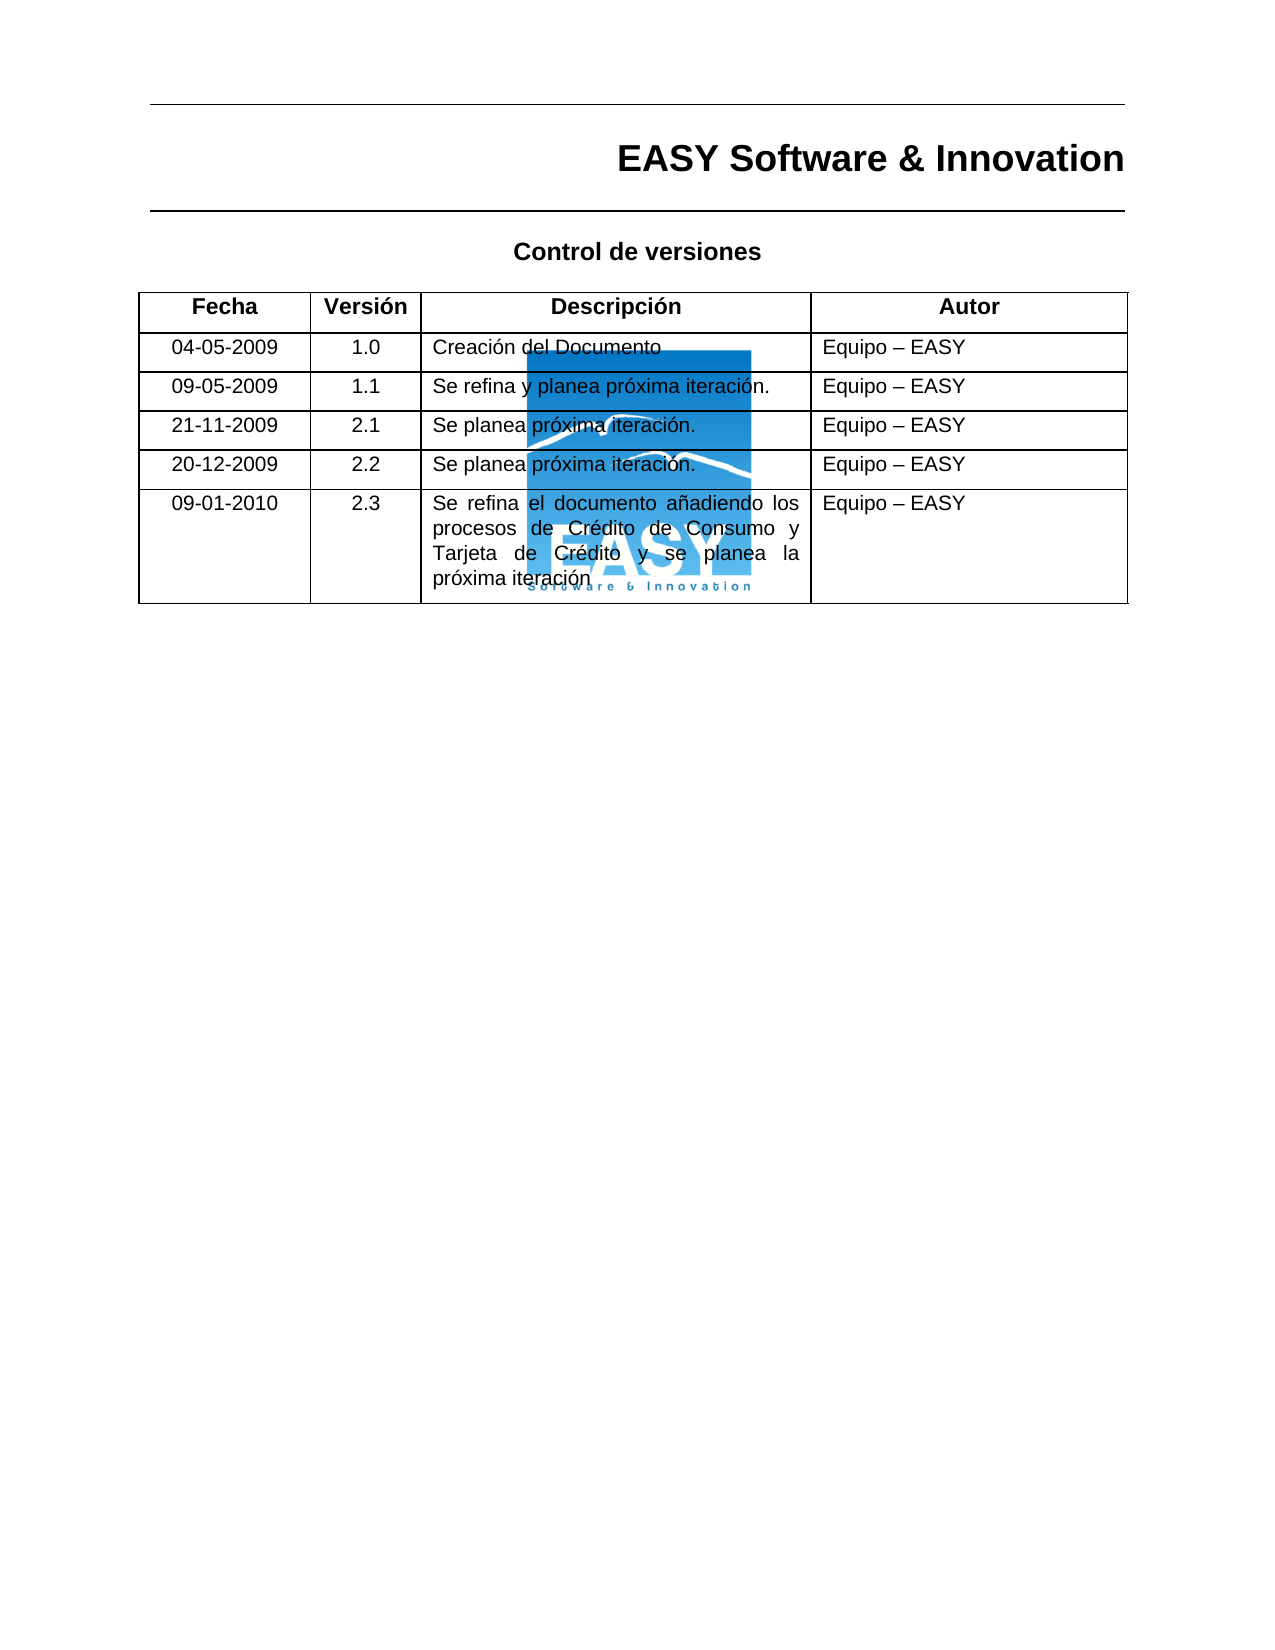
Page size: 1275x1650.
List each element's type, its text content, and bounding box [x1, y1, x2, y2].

table_header Autor [812, 293, 1127, 332]
table_cell 2.2 [311, 451, 420, 488]
table_header Versión [311, 293, 420, 332]
title Control de versiones [150, 237, 1125, 265]
table_header Descripción [422, 293, 810, 332]
table_cell Equipo – EASY [812, 334, 1127, 371]
table_cell Creación del Documento [422, 334, 810, 371]
table_cell 2.3 [311, 490, 420, 602]
table_cell 09-05-2009 [140, 373, 310, 410]
table_cell Equipo – EASY [812, 412, 1127, 449]
table_cell 20-12-2009 [140, 451, 310, 488]
table_cell 2.1 [311, 412, 420, 449]
table_cell 1.0 [311, 334, 420, 371]
table_header Fecha [140, 293, 310, 332]
table_cell Se planea próxima iteración. [422, 412, 810, 449]
table_cell 09-01-2010 [140, 490, 310, 602]
table_cell 04-05-2009 [140, 334, 310, 371]
table_cell Equipo – EASY [812, 490, 1127, 602]
table_cell Equipo – EASY [812, 451, 1127, 488]
table_cell 1.1 [311, 373, 420, 410]
table_cell Se refina el documento añadiendo los procesos de Crédito de Consumo y Tarjeta de Crédito y se planea la próxima iteración [422, 490, 810, 602]
table_cell Se planea próxima iteración. [422, 451, 810, 488]
table_cell Equipo – EASY [812, 373, 1127, 410]
table_cell Se refina y planea próxima iteración. [422, 373, 810, 410]
table_cell 21-11-2009 [140, 412, 310, 449]
